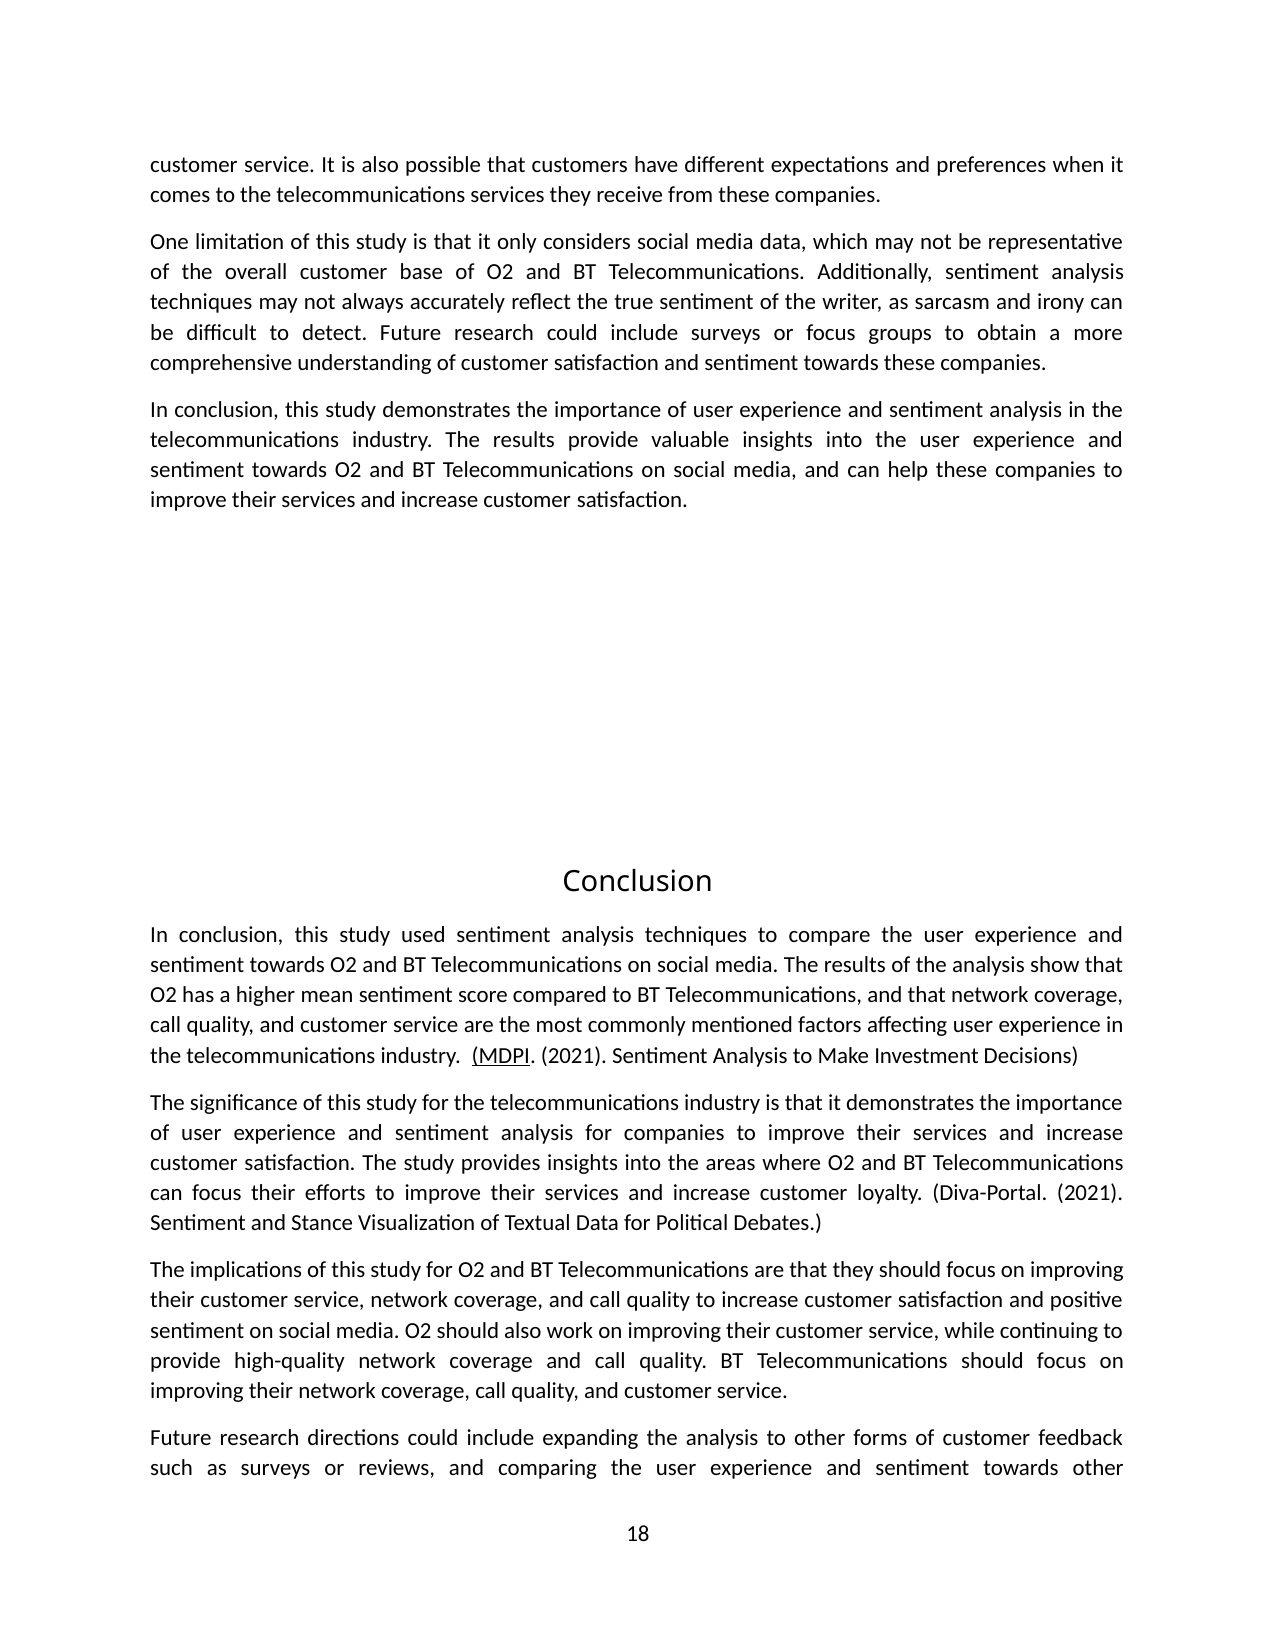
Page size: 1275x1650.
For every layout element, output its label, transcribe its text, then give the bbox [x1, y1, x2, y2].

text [150, 1423, 1125, 1481]
text In conclusion, this study demonstrates the importance of user experience and sentiment analysis in the telecommunications industry. The results provide valuable insights into the user experience and sentiment towards O2 and BT Telecommunications on social media, and can help these companies to improve their services and increase customer satisfaction. [150, 395, 1125, 513]
text One limitation of this study is that it only considers social media data, which may not be representative of the overall customer base of O2 and BT Telecommunications. Additionally, sentiment analysis techniques may not always accurately reflect the true sentiment of the writer, as sarcasm and irony can be difficult to detect. Future research could include surveys or focus groups to obtain a more comprehensive understanding of customer satisfaction and sentiment towards these companies. [150, 227, 1125, 376]
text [150, 150, 1125, 208]
text The implications of this study for O2 and BT Telecommunications are that they should focus on improving their customer service, network coverage, and call quality to increase customer satisfaction and positive sentiment on social media. O2 should also work on improving their customer service, while continuing to provide high-quality network coverage and call quality. BT Telecommunications should focus on improving their network coverage, call quality, and customer service. [150, 1255, 1125, 1404]
text In conclusion, this study used sentiment analysis techniques to compare the user experience and sentiment towards O2 and BT Telecommunications on social media. The results of the analysis show that O2 has a higher mean sentiment score compared to BT Telecommunications, and that network coverage, call quality, and customer service are the most commonly mentioned factors affecting user experience in the telecommunications industry. (MDPI. (2021). Sentiment Analysis to Make Investment Decisions) [150, 920, 1125, 1069]
text The significance of this study for the telecommunications industry is that it demonstrates the importance of user experience and sentiment analysis for companies to improve their services and increase customer satisfaction. The study provides insights into the areas where O2 and BT Telecommunications can focus their efforts to improve their services and increase customer loyalty. (Diva-Portal. (2021). Sentiment and Stance Visualization of Textual Data for Political Debates.) [150, 1088, 1125, 1236]
text Conclusion [150, 860, 1125, 900]
